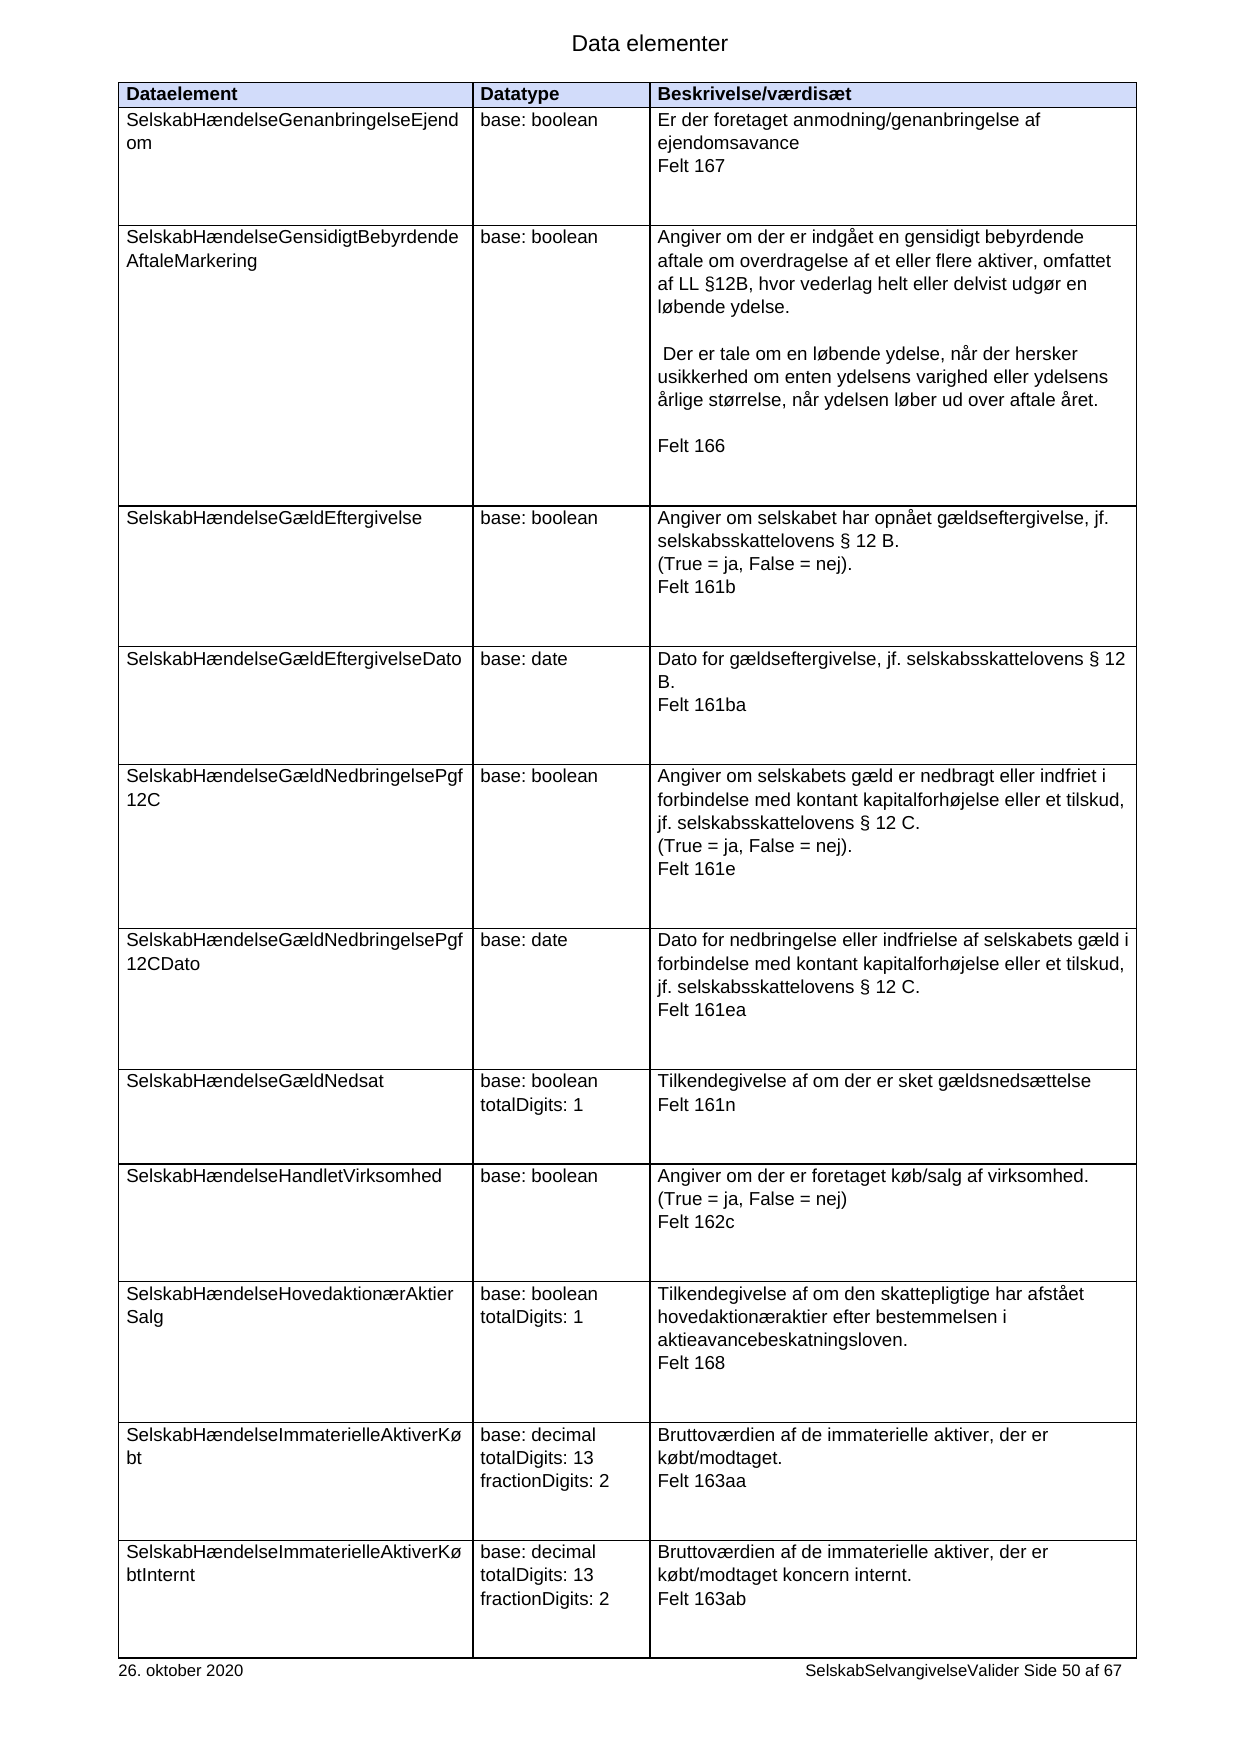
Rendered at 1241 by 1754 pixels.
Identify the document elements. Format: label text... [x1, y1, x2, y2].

table_cell SelskabHændelseGensidigtBebyrdendeAftaleMarkering [119, 226, 472, 505]
table_cell Dato for nedbringelse eller indfrielse af selskabets gæld i forbindelse med kontant kapitalforhøjelse eller et tilskud, jf. selskabsskattelovens § 12 C. Felt 161ea [651, 929, 1136, 1069]
table_header Datatype [474, 83, 649, 107]
table_cell base: date [474, 647, 649, 763]
table_cell SelskabHændelseGældNedbringelsePgf12C [119, 765, 472, 928]
table_cell base: boolean totalDigits: 1 [474, 1070, 649, 1163]
table_cell SelskabHændelseGældEftergivelse [119, 507, 472, 646]
table_cell Angiver om selskabets gæld er nedbragt eller indfriet i forbindelse med kontant kapitalforhøjelse eller et tilskud, jf. selskabsskattelovens § 12 C. (True = ja, False = nej). Felt 161e [651, 765, 1136, 928]
table_cell SelskabHændelseHandletVirksomhed [119, 1165, 472, 1281]
table_cell SelskabHændelseImmaterielleAktiverKøbtInternt [119, 1541, 472, 1657]
table_header Beskrivelse/værdisæt [651, 83, 1136, 107]
table_cell SelskabHændelseHovedaktionærAktierSalg [119, 1282, 472, 1422]
table_cell SelskabHændelseGældEftergivelseDato [119, 647, 472, 763]
table_cell base: boolean [474, 765, 649, 928]
table_cell base: date [474, 929, 649, 1069]
table_cell base: boolean [474, 507, 649, 646]
table_cell Bruttoværdien af de immaterielle aktiver, der er købt/modtaget koncern internt. Felt 163ab [651, 1541, 1136, 1657]
table_cell Angiver om der er indgået en gensidigt bebyrdende aftale om overdragelse af et eller flere aktiver, omfattet af LL §12B, hvor vederlag helt eller delvist udgør en løbende ydelse. Der er tale om en løbende ydelse, når der hersker usikkerhed om enten ydelsens varighed eller ydelsens årlige størrelse, når ydelsen løber ud over aftale året. Felt 166 [651, 226, 1136, 505]
table_cell SelskabHændelseGældNedsat [119, 1070, 472, 1163]
table_cell SelskabHændelseGenanbringelseEjendom [119, 108, 472, 224]
table_cell base: boolean [474, 1165, 649, 1281]
table_cell base: boolean [474, 226, 649, 505]
table_cell base: decimal totalDigits: 13 fractionDigits: 2 [474, 1423, 649, 1539]
table_cell SelskabHændelseGældNedbringelsePgf12CDato [119, 929, 472, 1069]
table_cell Er der foretaget anmodning/genanbringelse af ejendomsavance Felt 167 [651, 108, 1136, 224]
table_cell base: boolean [474, 108, 649, 224]
table_cell base: boolean totalDigits: 1 [474, 1282, 649, 1422]
table_cell Dato for gældseftergivelse, jf. selskabsskattelovens § 12 B. Felt 161ba [651, 647, 1136, 763]
table_cell Angiver om der er foretaget køb/salg af virksomhed. (True = ja, False = nej) Felt 162c [651, 1165, 1136, 1281]
table_cell Bruttoværdien af de immaterielle aktiver, der er købt/modtaget. Felt 163aa [651, 1423, 1136, 1539]
table_cell Tilkendegivelse af om der er sket gældsnedsættelse Felt 161n [651, 1070, 1136, 1163]
table_cell Angiver om selskabet har opnået gældseftergivelse, jf. selskabsskattelovens § 12 B. (True = ja, False = nej). Felt 161b [651, 507, 1136, 646]
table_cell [474, 1541, 649, 1657]
table_header Dataelement [119, 83, 472, 107]
table_cell SelskabHændelseImmaterielleAktiverKøbt [119, 1423, 472, 1539]
table_cell Tilkendegivelse af om den skattepligtige har afstået hovedaktionæraktier efter bestemmelsen i aktieavancebeskatningsloven. Felt 168 [651, 1282, 1136, 1422]
